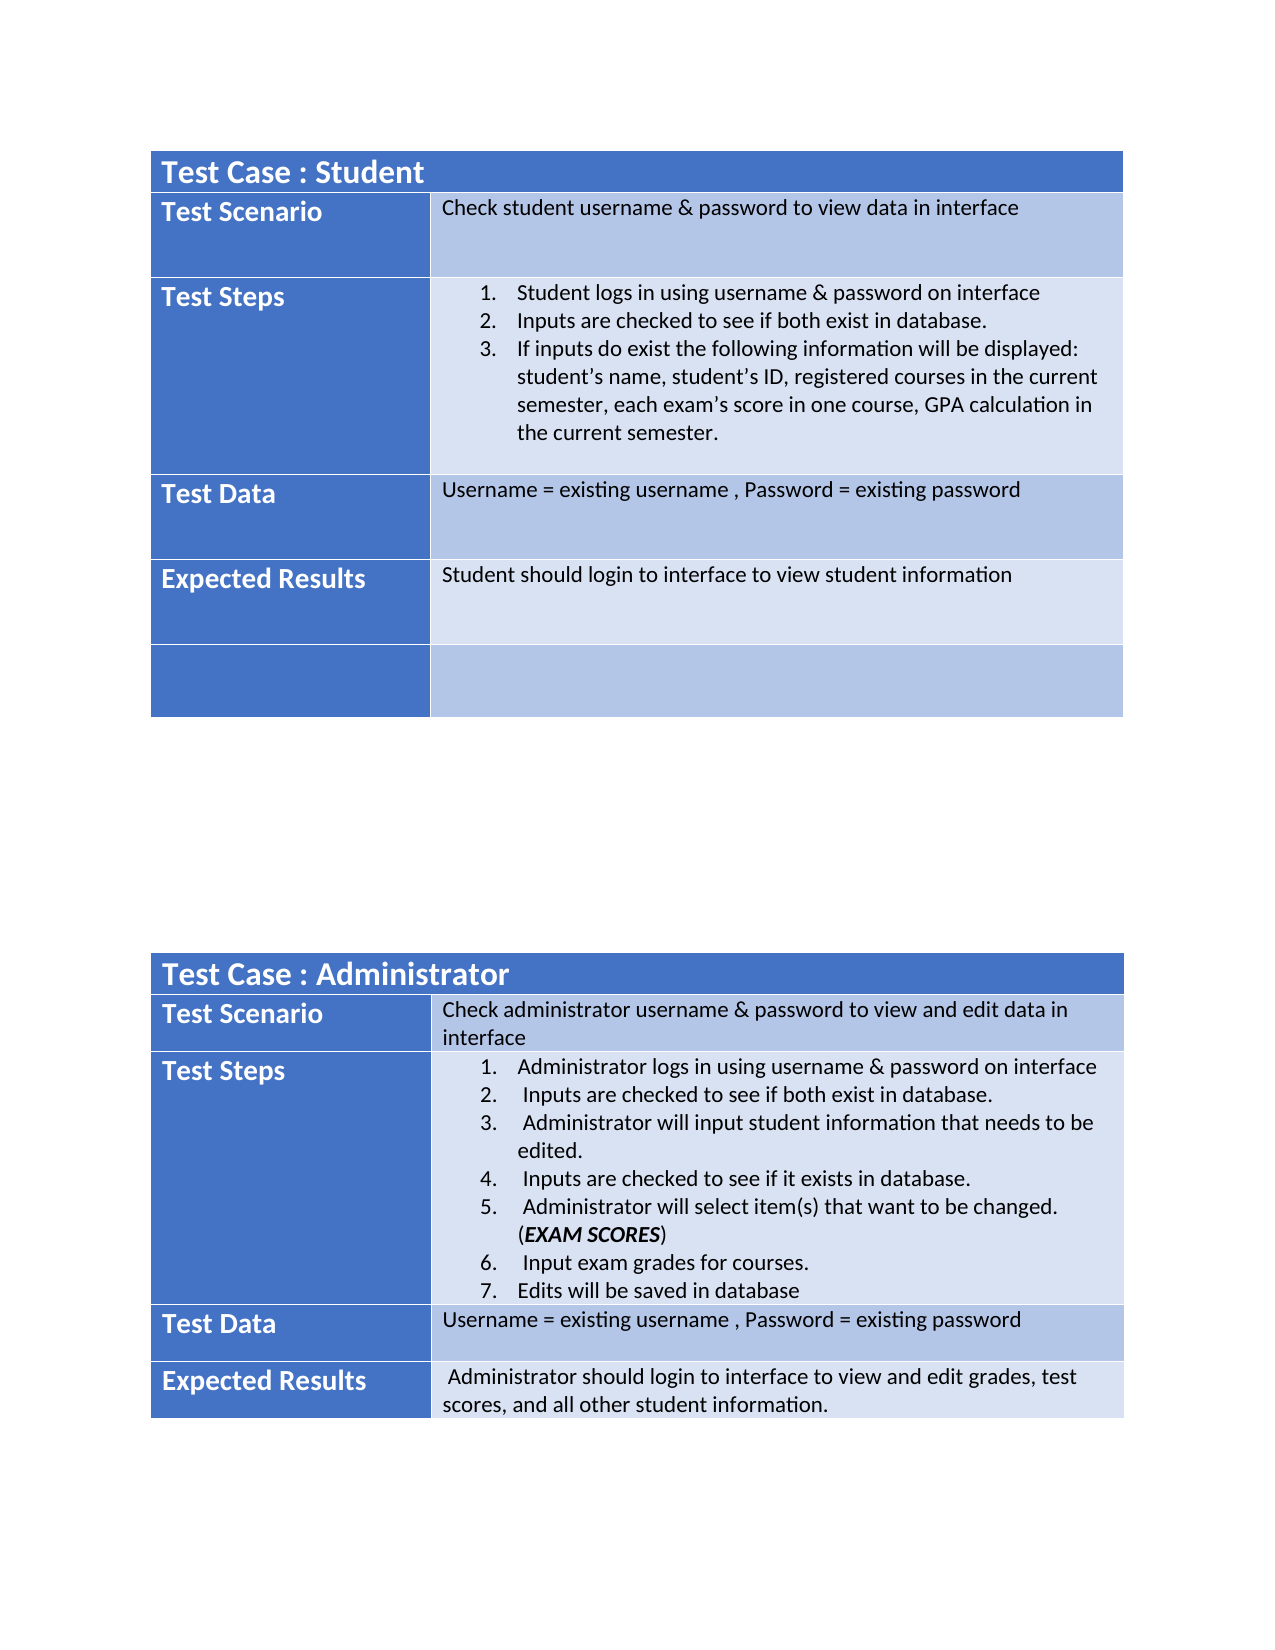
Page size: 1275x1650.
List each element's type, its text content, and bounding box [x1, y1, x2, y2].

table_cell Test Data [151, 475, 430, 559]
table_cell Test Steps [151, 278, 430, 474]
table_cell Student logs in using username & password on interface Inputs are checked to see if both exist in database. If inputs do exist the following information will be displayed: student’s name, student’s ID, registered courses in the current semester, each exam’s score in one course, GPA calculation in the current semester. [431, 278, 1123, 474]
table_cell Username = existing username , Password = existing password [432, 1305, 1124, 1361]
table_cell Administrator should login to interface to view and edit grades, test scores, and all other student information. [432, 1362, 1124, 1418]
table_cell Test Scenario [151, 995, 431, 1051]
table_cell Test Scenario [151, 193, 430, 277]
table_cell Expected Results [151, 560, 430, 644]
table_cell Student should login to interface to view student information [431, 560, 1123, 644]
table_cell [431, 645, 1123, 717]
table_header Test Case : Administrator [151, 953, 1124, 994]
table_cell Username = existing username , Password = existing password [431, 475, 1123, 559]
table_cell Administrator logs in using username & password on interface Inputs are checked to see if both exist in database. Administrator will input student information that needs to be edited. Inputs are checked to see if it exists in database. Administrator will select item(s) that want to be changed.(EXAM SCORES) Input exam grades for courses. Edits will be saved in database [432, 1052, 1124, 1304]
table_cell Test Steps [151, 1052, 431, 1304]
table_header Test Case : Student [151, 151, 1123, 192]
table_cell Test Data [151, 1305, 431, 1361]
table_cell Check student username & password to view data in interface [431, 193, 1123, 277]
table_cell Expected Results [151, 1362, 431, 1418]
table_cell [151, 645, 430, 717]
table_cell Check administrator username & password to view and edit data in interface [432, 995, 1124, 1051]
